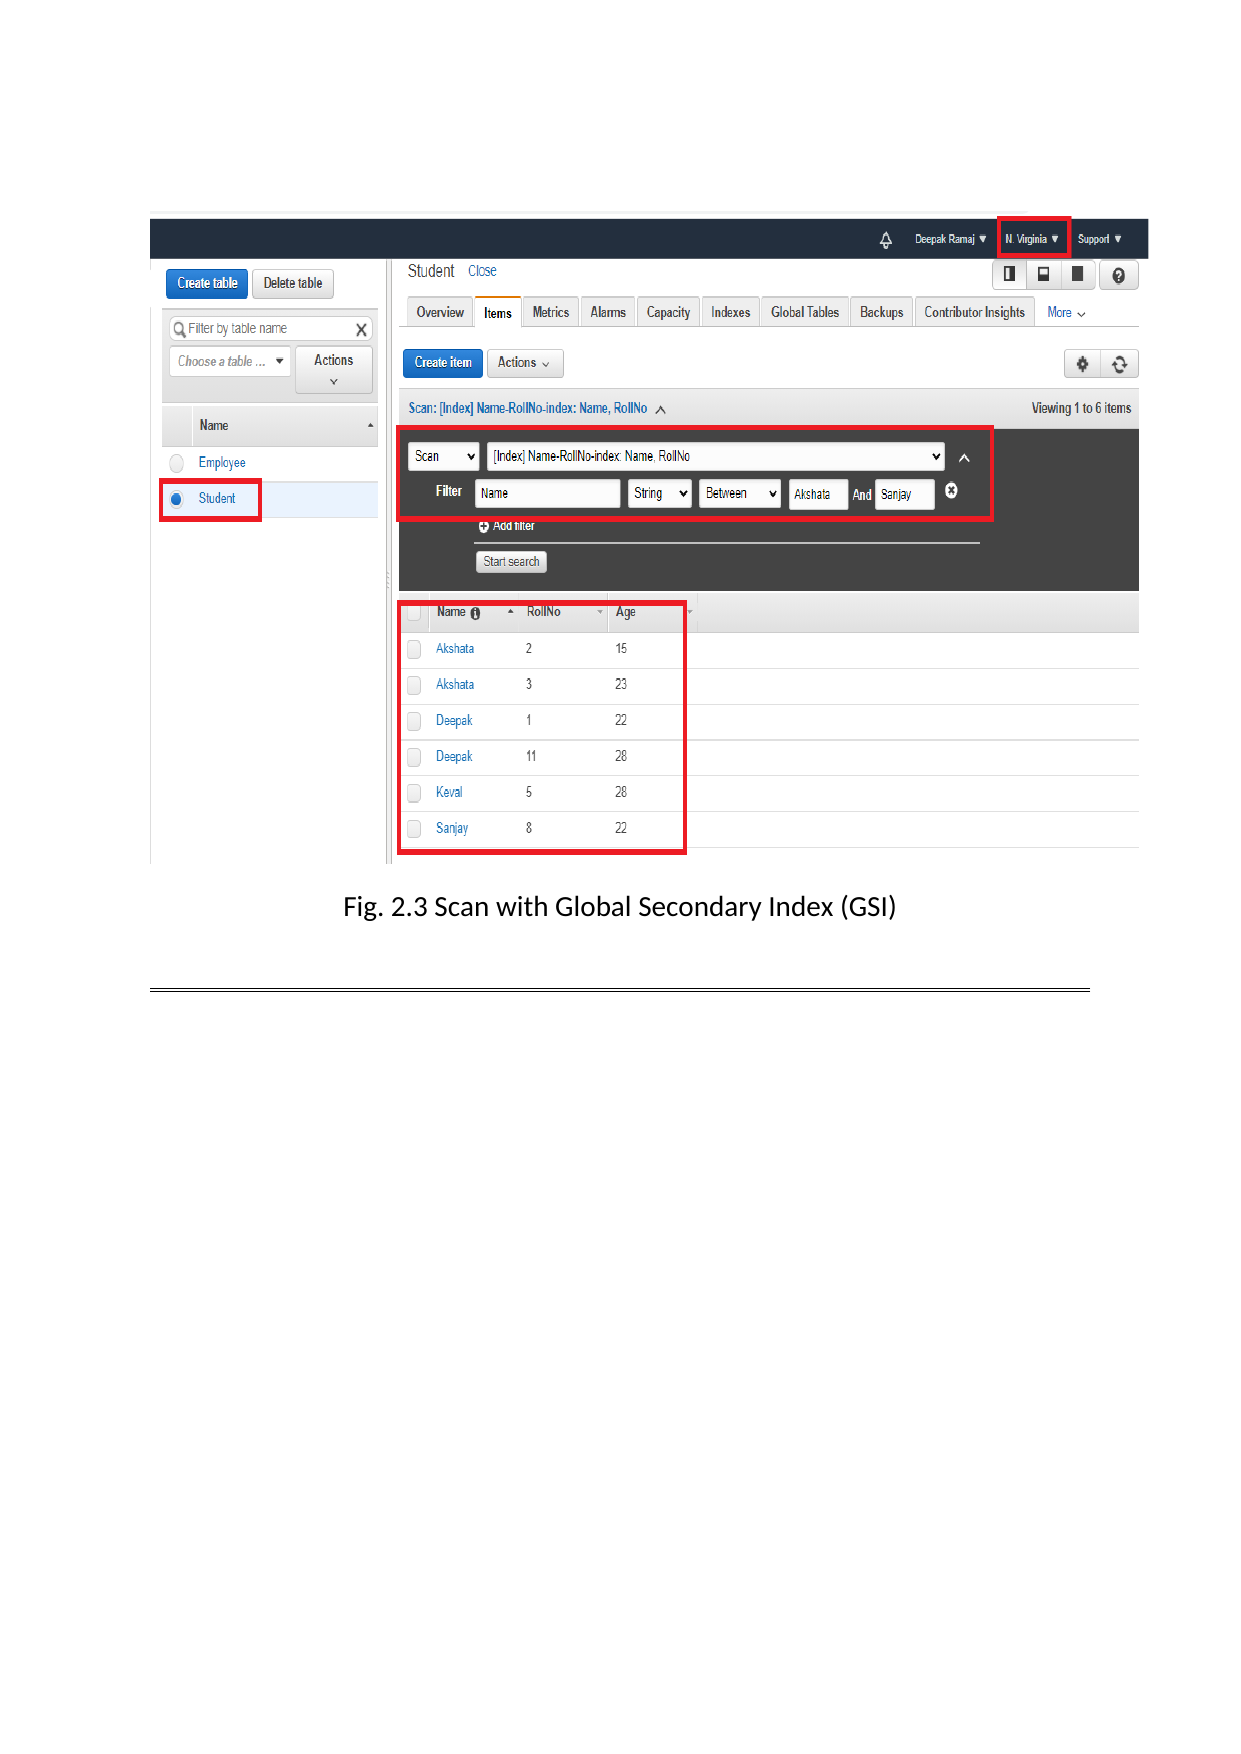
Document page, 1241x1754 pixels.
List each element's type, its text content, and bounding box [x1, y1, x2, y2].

text Fig. 2.3 Scan with Global Secondary Index (GSI) [150, 888, 1090, 924]
picture [150, 211, 1149, 864]
